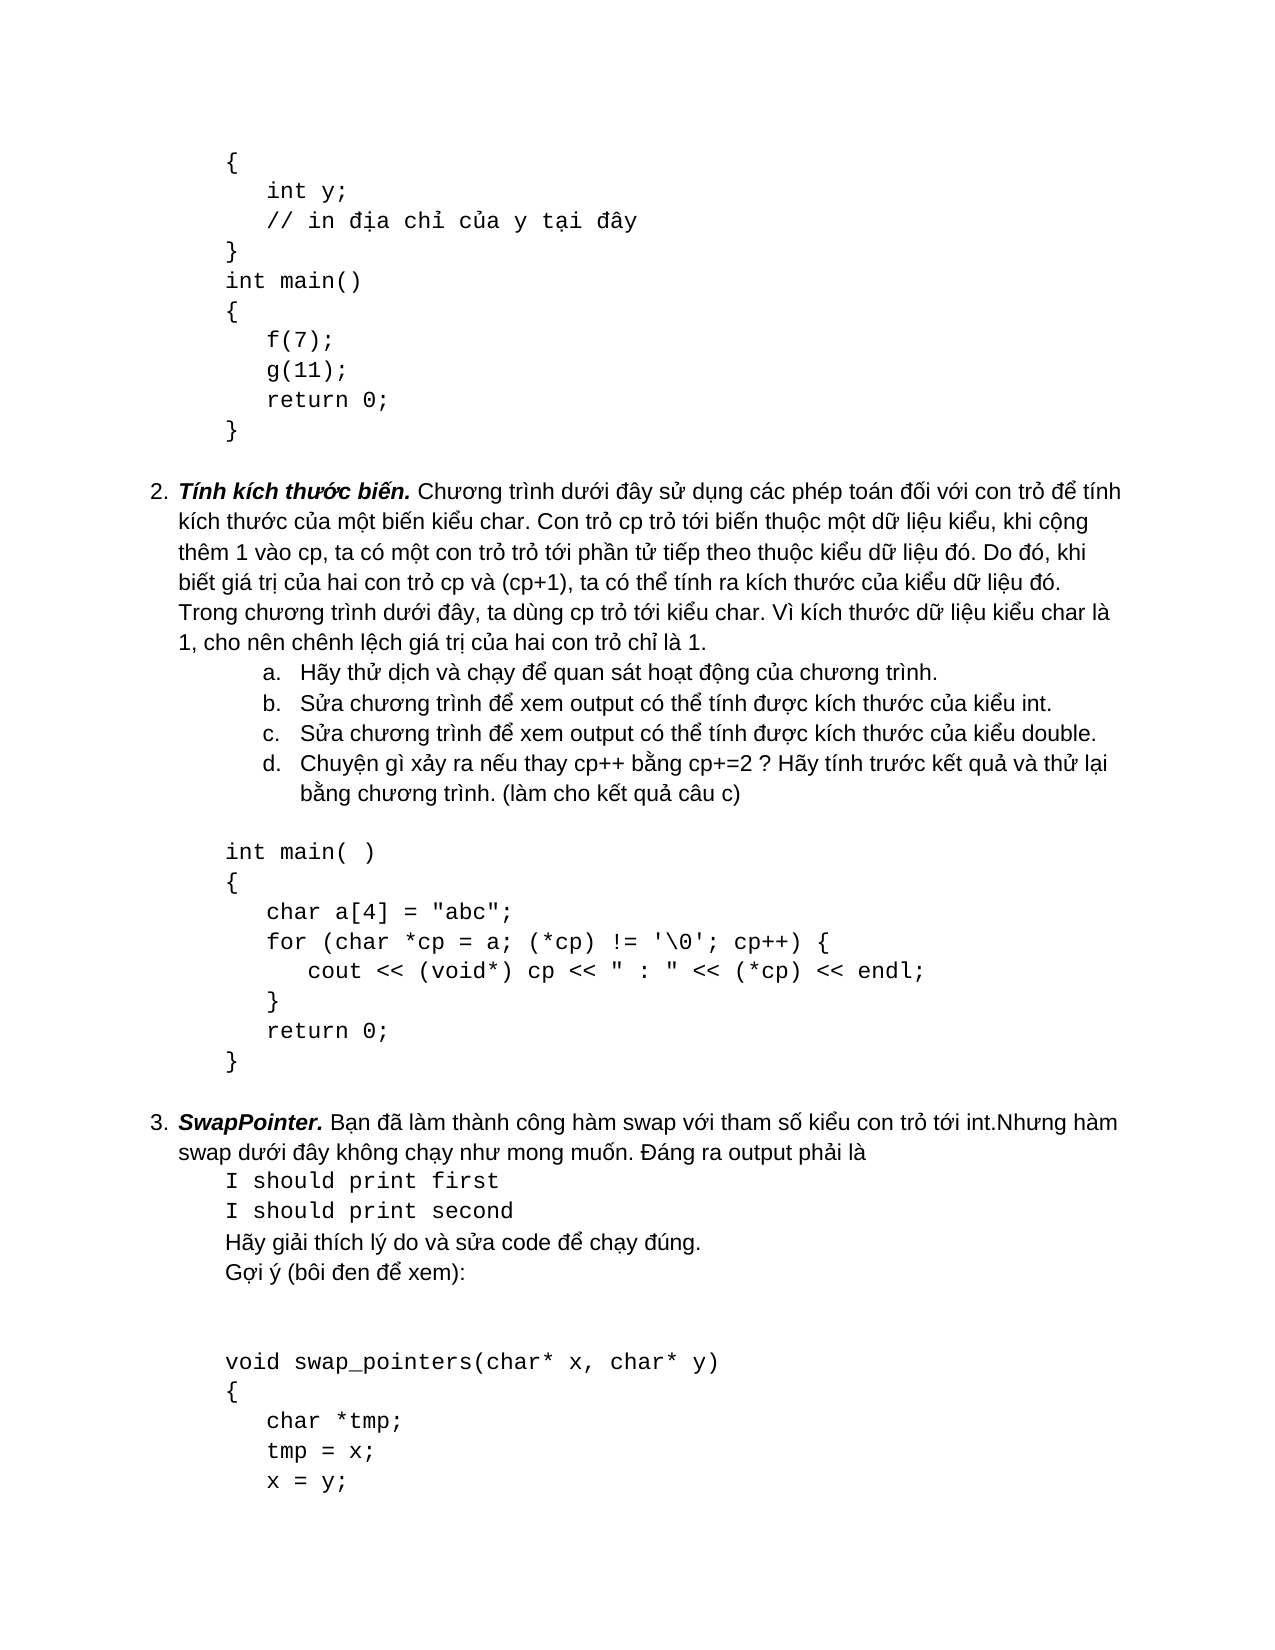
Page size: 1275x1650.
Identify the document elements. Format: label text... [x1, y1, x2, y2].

text } [225, 239, 1125, 265]
text f(7); [225, 329, 1125, 355]
text g(11); [225, 358, 1125, 384]
text char a[4] = "abc"; [225, 900, 1125, 926]
text } [225, 418, 1125, 444]
text { [225, 870, 1125, 896]
text int main() [225, 269, 1125, 295]
text } [225, 989, 1125, 1016]
list Tính kích thước biến. Chương trình dưới đây sử dụng các phép toán đối với con trỏ để tính kích thước của một biến kiểu char. Con trỏ cp trỏ tới biến thuộc một dữ liệu kiểu, khi cộng thêm 1 vào cp, ta có một con trỏ trỏ tới phần tử tiếp theo thuộc kiểu dữ liệu đó. Do đó, khi biết giá trị của hai con trỏ cp và (cp+1), ta có thể tính ra kích thước của kiểu dữ liệu đó. Trong chương trình dưới đây, ta dùng cp trỏ tới kiểu char. Vì kích thước dữ liệu kiểu char là 1, cho nên chênh lệch giá trị của hai con trỏ chỉ là 1. [150, 478, 1125, 656]
text // in địa chỉ của y tại đây [225, 209, 1125, 236]
text { [225, 1380, 1125, 1406]
text x = y; [225, 1469, 1125, 1495]
text { [225, 150, 1125, 176]
text return 0; [225, 388, 1125, 414]
text I should print first [225, 1169, 1125, 1196]
text return 0; [225, 1019, 1125, 1045]
list Sửa chương trình để xem output có thể tính được kích thước của kiểu double. [262, 720, 1125, 746]
text void swap_pointers(char* x, char* y) [225, 1350, 1125, 1376]
text cout << (void*) cp << " : " << (*cp) << endl; [225, 960, 1125, 986]
list Sửa chương trình để xem output có thể tính được kích thước của kiểu int. [262, 689, 1125, 716]
text for (char *cp = a; (*cp) != '\0'; cp++) { [225, 930, 1125, 956]
text int main( ) [225, 841, 1125, 867]
list Chuyện gì xảy ra nếu thay cp++ bằng cp+=2 ? Hãy tính trước kết quả và thử lại bằng chương trình. (làm cho kết quả câu c) [262, 750, 1125, 837]
text char *tmp; [225, 1409, 1125, 1436]
text int y; [225, 180, 1125, 206]
text { [225, 299, 1125, 325]
text I should print second [225, 1199, 1125, 1225]
text Hãy giải thích lý do và sửa code để chạy đúng. Gợi ý (bôi đen để xem): Muốn swap hai biến int, bạn cần dùng tham số là con trỏ tới int, muốn swap hai biến con trỏ, bạn phải dùng tham số là con trỏ tới con trỏ. [225, 1229, 1125, 1316]
list SwapPointer. Bạn đã làm thành công hàm swap với tham số kiểu con trỏ tới int.Nhưng hàm swap dưới đây không chạy như mong muốn. Đáng ra output phải là [150, 1109, 1125, 1166]
text tmp = x; [225, 1439, 1125, 1465]
text } [225, 1049, 1125, 1075]
list Hãy thử dịch và chạy để quan sát hoạt động của chương trình. [262, 659, 1125, 686]
